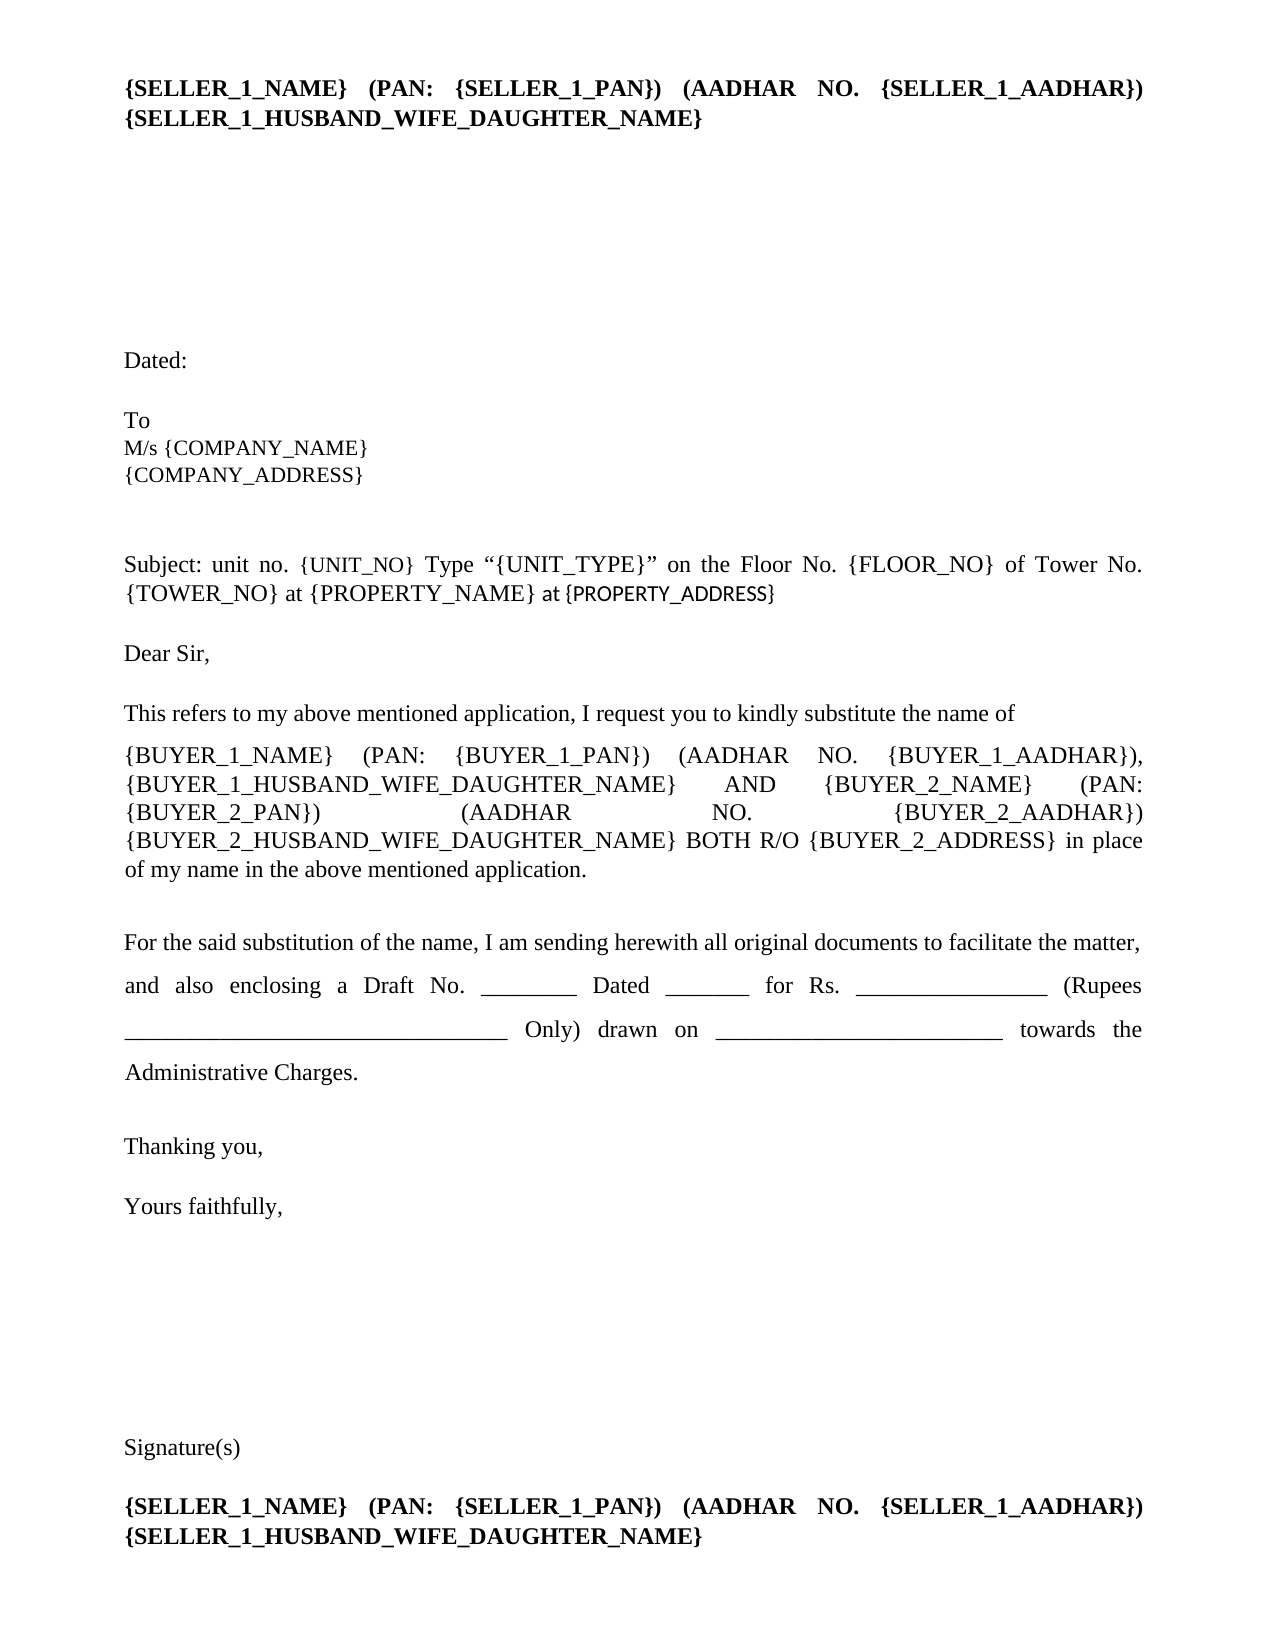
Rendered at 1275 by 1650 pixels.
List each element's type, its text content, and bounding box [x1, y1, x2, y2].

text This refers to my above mentioned application, I request you to kindly substitute the name of [123, 699, 1143, 726]
text Thanking you, [123, 1132, 1143, 1160]
text M/s {COMPANY_NAME} [123, 435, 1143, 461]
text Dear Sir, [123, 639, 1143, 667]
text To [123, 406, 1143, 433]
text For the said substitution of the name, I am sending herewith all original documents to facilitate the matter, and also enclosing a Draft No. ________ Dated _______ for Rs. ________________ (Rupees ________________________________ Only) drawn on ________________________ towards the Administrative Charges. [123, 927, 1143, 1086]
text {SELLER_1_NAME} (PAN: {SELLER_1_PAN}) (AADHAR NO. {SELLER_1_AADHAR}) {SELLER_1_HUSBAND_WIFE_DAUGHTER_NAME} [124, 1492, 1143, 1550]
text {COMPANY_ADDRESS} [123, 462, 1143, 487]
text Subject: unit no. {UNIT_NO} Type “{UNIT_TYPE}” on the Floor No. {FLOOR_NO} of Tower No. {TOWER_NO} at {PROPERTY_NAME} at {PROPERTY_ADDRESS} [123, 550, 1143, 607]
text Dated: [123, 346, 1143, 374]
text Signature(s) [123, 1433, 1143, 1460]
text {BUYER_1_NAME} (PAN: {BUYER_1_PAN}) (AADHAR NO. {BUYER_1_AADHAR}), {BUYER_1_HUSBAND_WIFE_DAUGHTER_NAME} AND {BUYER_2_NAME} (PAN: {BUYER_2_PAN}) (AADHAR NO. {BUYER_2_AADHAR}) {BUYER_2_HUSBAND_WIFE_DAUGHTER_NAME} BOTH R/O {BUYER_2_ADDRESS} in place of my name in the above mentioned application. [123, 741, 1143, 882]
text Yours faithfully, [123, 1192, 1143, 1219]
text {SELLER_1_NAME} (PAN: {SELLER_1_PAN}) (AADHAR NO. {SELLER_1_AADHAR}) {SELLER_1_HUSBAND_WIFE_DAUGHTER_NAME} [124, 74, 1143, 131]
